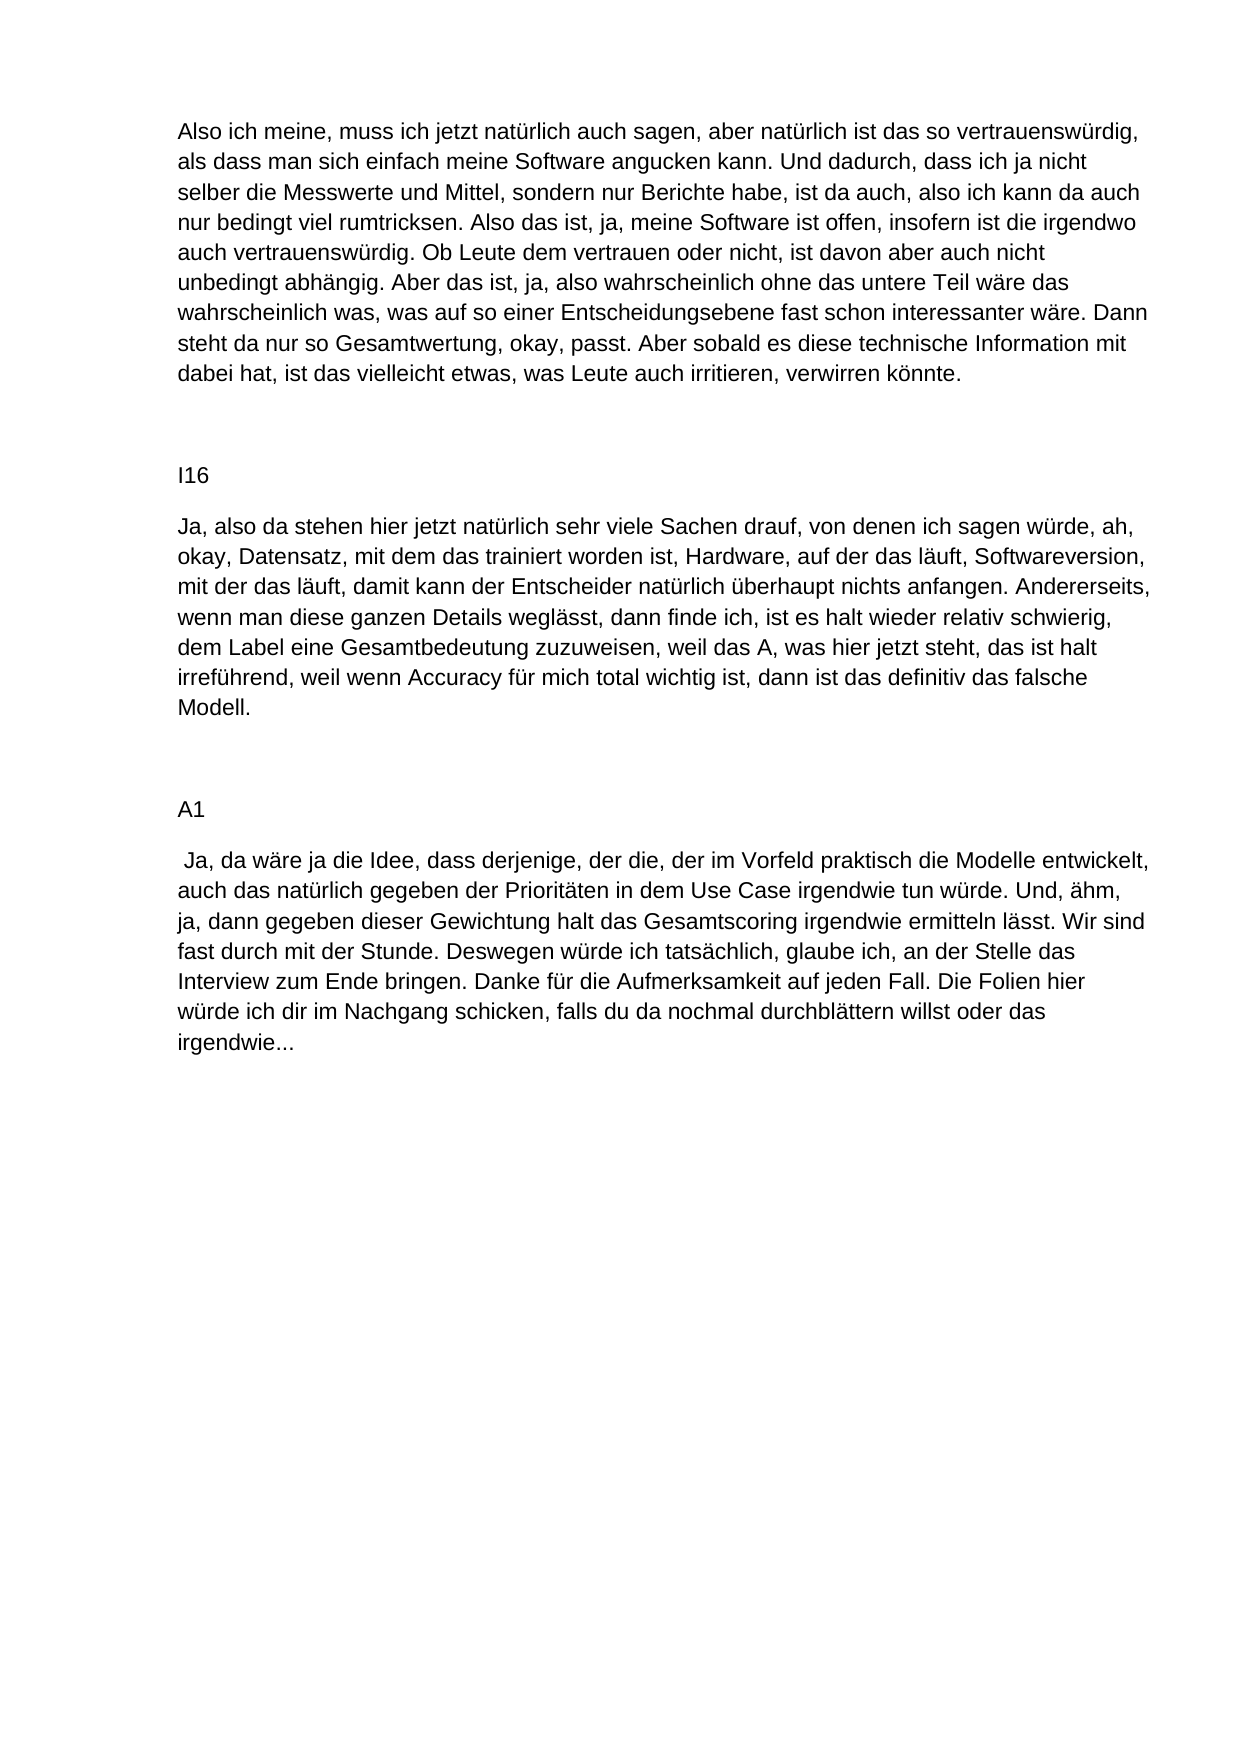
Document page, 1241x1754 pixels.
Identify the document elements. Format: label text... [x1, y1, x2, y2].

text Ja, also da stehen hier jetzt natürlich sehr viele Sachen drauf, von denen ich sagen würde, ah, okay, Datensatz, mit dem das trainiert worden ist, Hardware, auf der das läuft, Softwareversion, mit der das läuft, damit kann der Entscheider natürlich überhaupt nichts anfangen. Andererseits, wenn man diese ganzen Details weglässt, dann finde ich, ist es halt wieder relativ schwierig, dem Label eine Gesamtbedeutung zuzuweisen, weil das A, was hier jetzt steht, das ist halt irreführend, weil wenn Accuracy für mich total wichtig ist, dann ist das definitiv das falsche Modell. [177, 513, 1152, 721]
text A1 [177, 796, 1152, 823]
text I16 [177, 462, 1152, 488]
text Ja, da wäre ja die Idee, dass derjenige, der die, der im Vorfeld praktisch die Modelle entwickelt, auch das natürlich gegeben der Prioritäten in dem Use Case irgendwie tun würde. Und, ähm, ja, dann gegeben dieser Gewichtung halt das Gesamtscoring irgendwie ermitteln lässt. Wir sind fast durch mit der Stunde. Deswegen würde ich tatsächlich, glaube ich, an der Stelle das Interview zum Ende bringen. Danke für die Aufmerksamkeit auf jeden Fall. Die Folien hier würde ich dir im Nachgang schicken, falls du da nochmal durchblättern willst oder das irgendwie... [177, 847, 1152, 1055]
text Also ich meine, muss ich jetzt natürlich auch sagen, aber natürlich ist das so vertrauenswürdig, als dass man sich einfach meine Software angucken kann. Und dadurch, dass ich ja nicht selber die Messwerte und Mittel, sondern nur Berichte habe, ist da auch, also ich kann da auch nur bedingt viel rumtricksen. Also das ist, ja, meine Software ist offen, insofern ist die irgendwo auch vertrauenswürdig. Ob Leute dem vertrauen oder nicht, ist davon aber auch nicht unbedingt abhängig. Aber das ist, ja, also wahrscheinlich ohne das untere Teil wäre das wahrscheinlich was, was auf so einer Entscheidungsebene fast schon interessanter wäre. Dann steht da nur so Gesamtwertung, okay, passt. Aber sobald es diese technische Information mit dabei hat, ist das vielleicht etwas, was Leute auch irritieren, verwirren könnte. [177, 118, 1152, 386]
